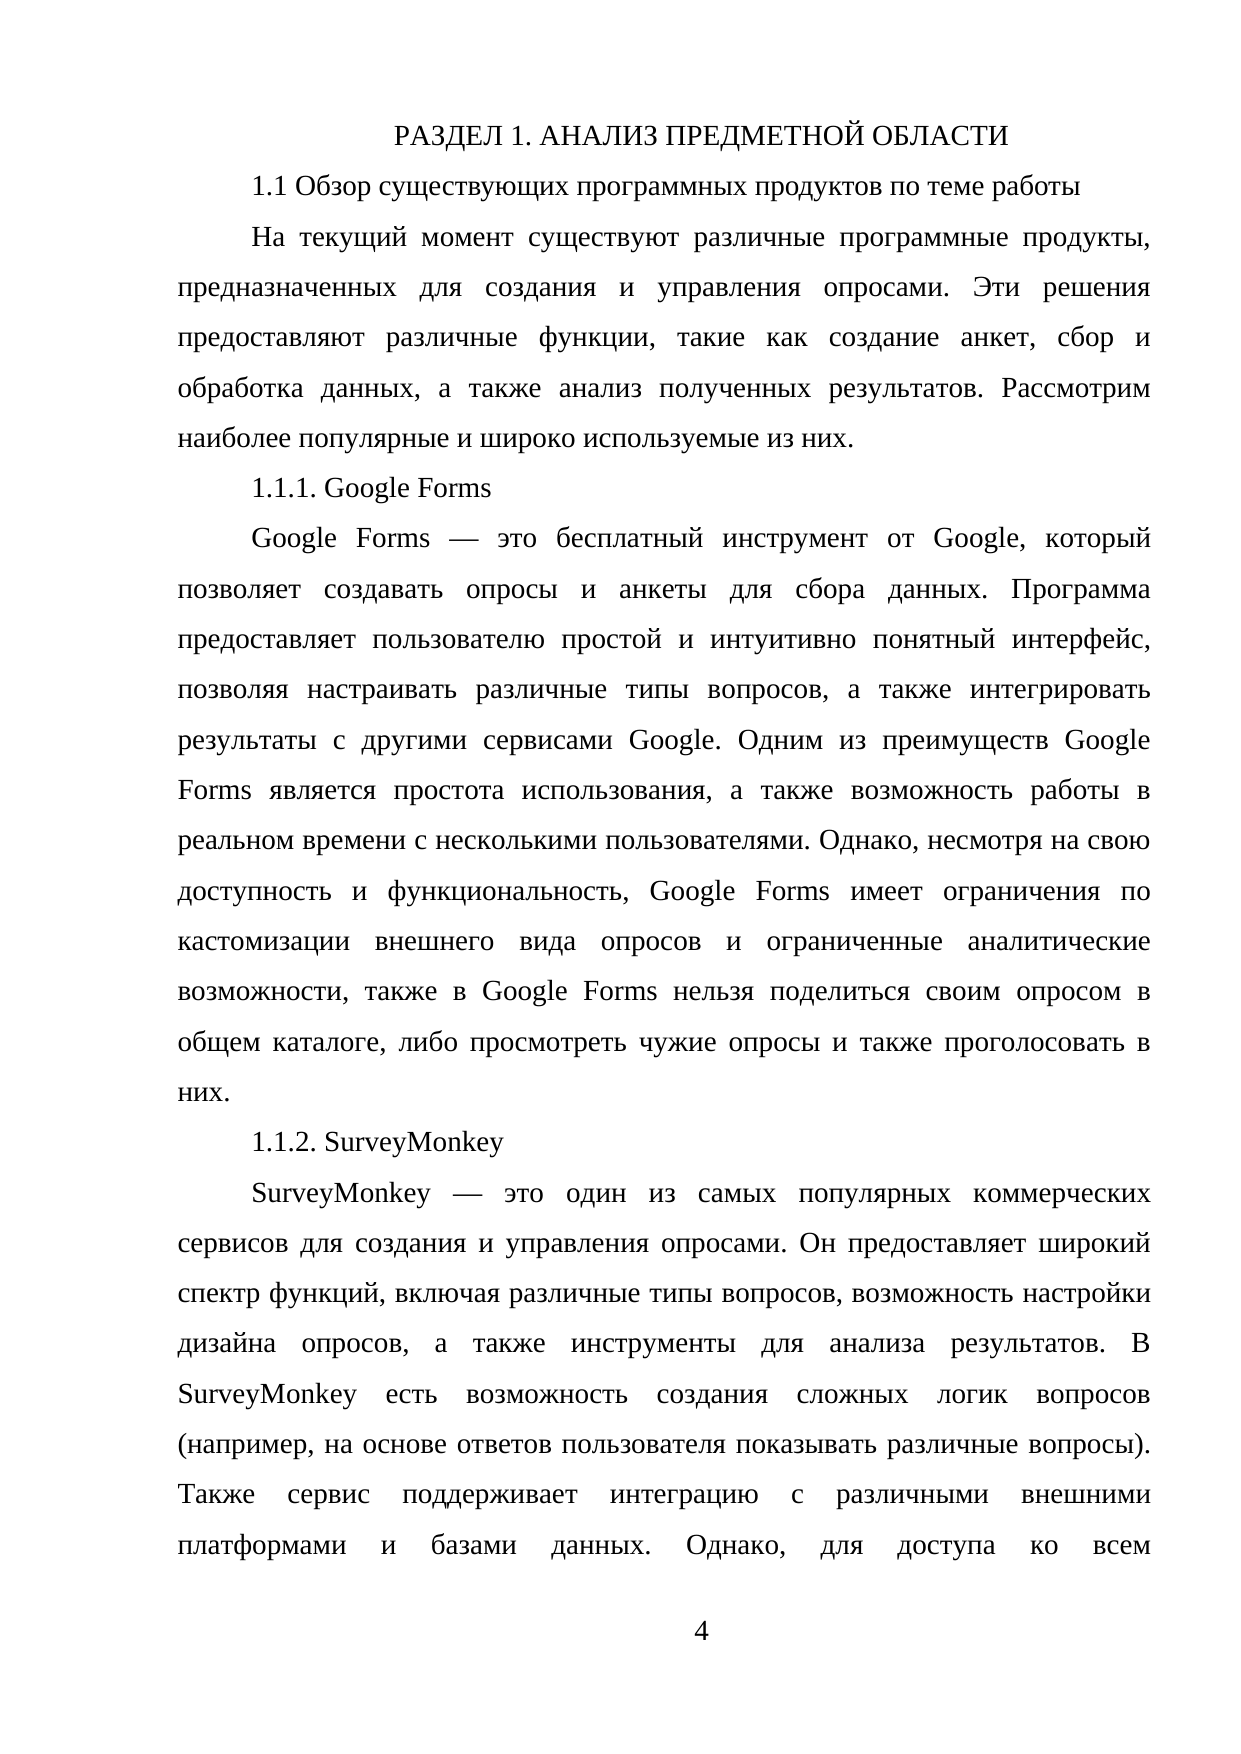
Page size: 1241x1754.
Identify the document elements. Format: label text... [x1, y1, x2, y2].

text 1.1.1. Google Forms [177, 470, 1152, 504]
text 1.1.2. SurveyMonkey [177, 1124, 1152, 1158]
text РАЗДЕЛ 1. АНАЛИЗ ПРЕДМЕТНОЙ ОБЛАСТИ [177, 118, 1152, 152]
text 1.1 Обзор существующих программных продуктов по теме работы [177, 168, 1152, 202]
text Google Forms — это бесплатный инструмент от Google, который позволяет создавать опросы и анкеты для сбора данных. Программа предоставляет пользователю простой и интуитивно понятный интерфейс, позволяя настраивать различные типы вопросов, а также интегрировать результаты с другими сервисами Google. Одним из преимуществ Google Forms является простота использования, а также возможность работы в реальном времени с несколькими пользователями. Однако, несмотря на свою доступность и функциональность, Google Forms имеет ограничения по кастомизации внешнего вида опросов и ограниченные аналитические возможности, также в Google Forms нельзя поделиться своим опросом в общем каталоге, либо просмотреть чужие опросы и также проголосовать в них. [177, 521, 1152, 1108]
text На текущий момент существуют различные программные продукты, предназначенных для создания и управления опросами. Эти решения предоставляют различные функции, такие как создание анкет, сбор и обработка данных, а также анализ полученных результатов. Рассмотрим наиболее популярные и широко используемые из них. [177, 219, 1152, 453]
